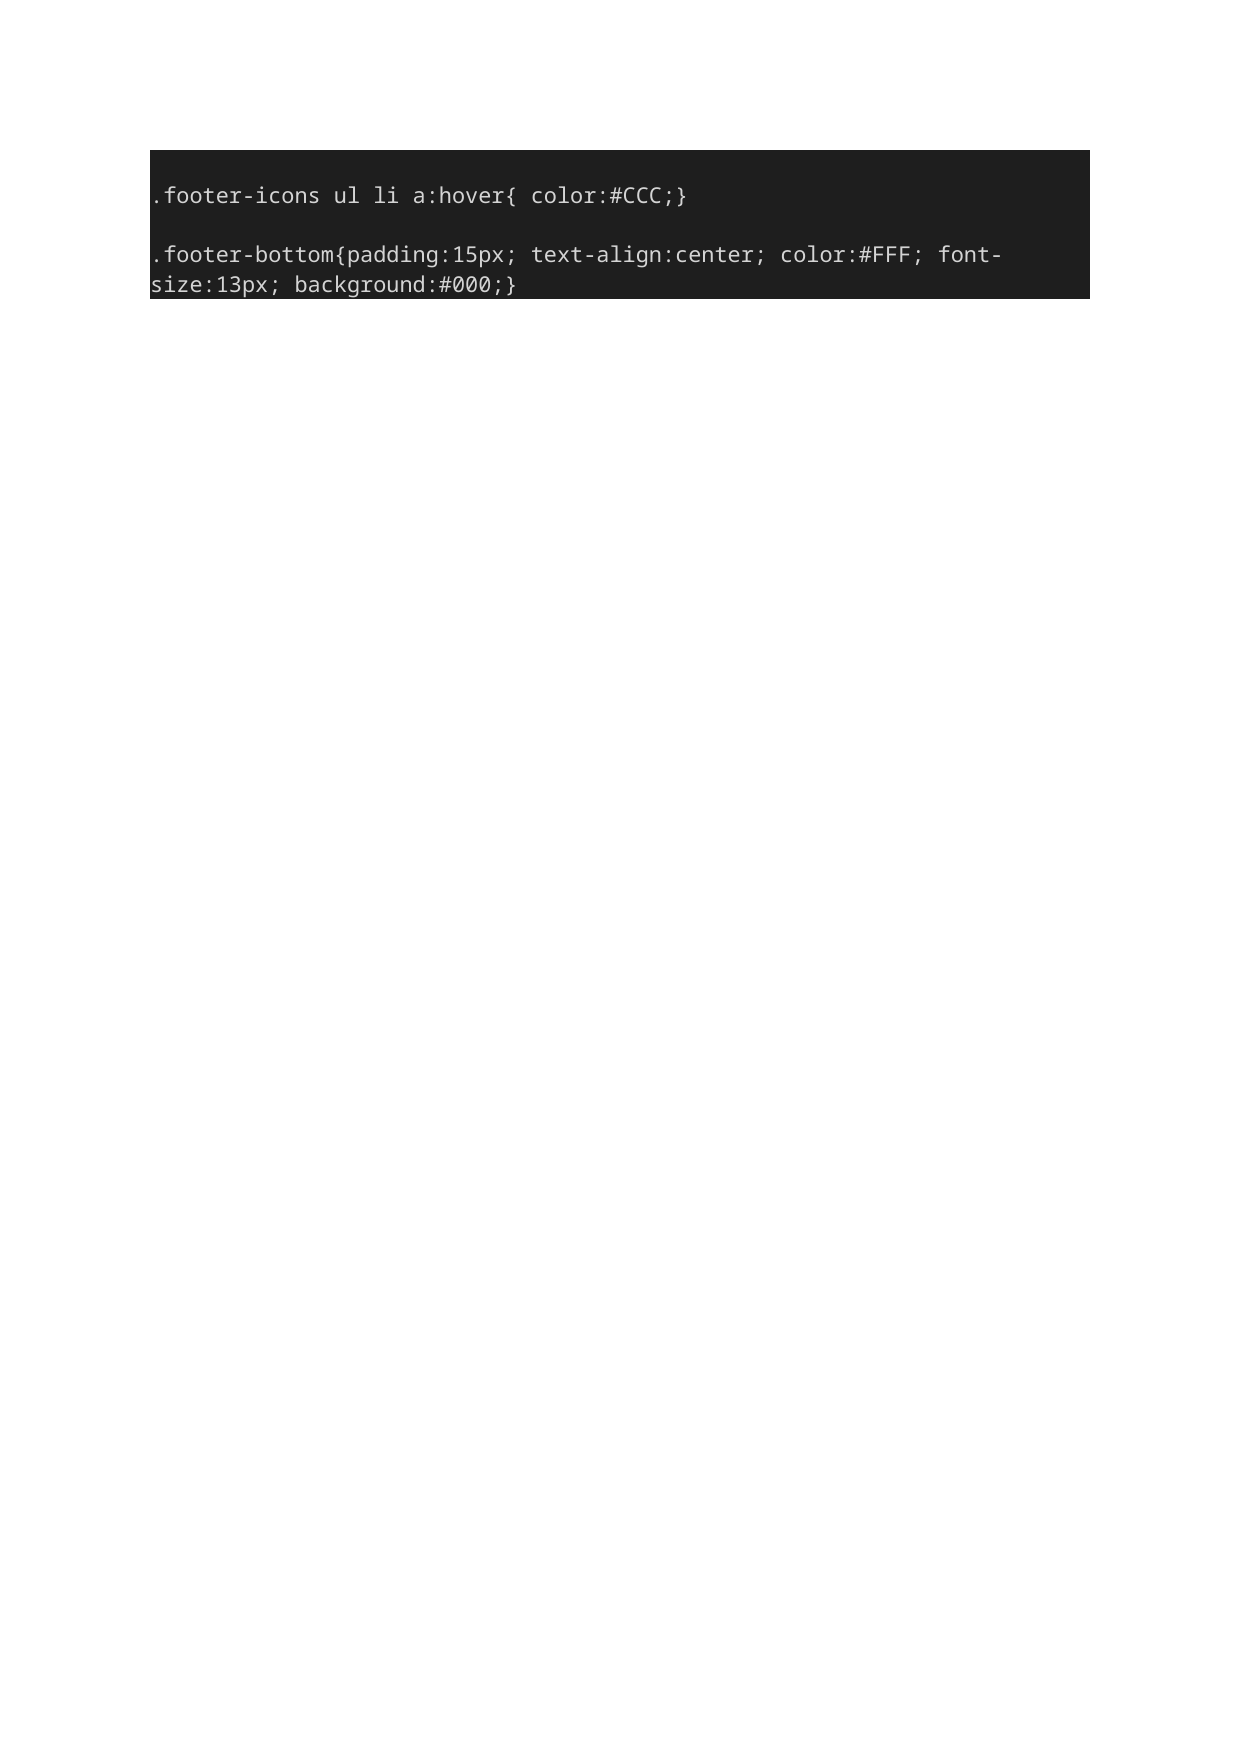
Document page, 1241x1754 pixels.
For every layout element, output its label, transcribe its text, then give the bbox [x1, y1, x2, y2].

text .footer-bottom{padding:15px; text-align:center; color:#FFF; font-size:13px; background:#000;} [150, 239, 1090, 299]
text .footer-icons ul li a:hover{ color:#CCC;} [150, 180, 1090, 209]
